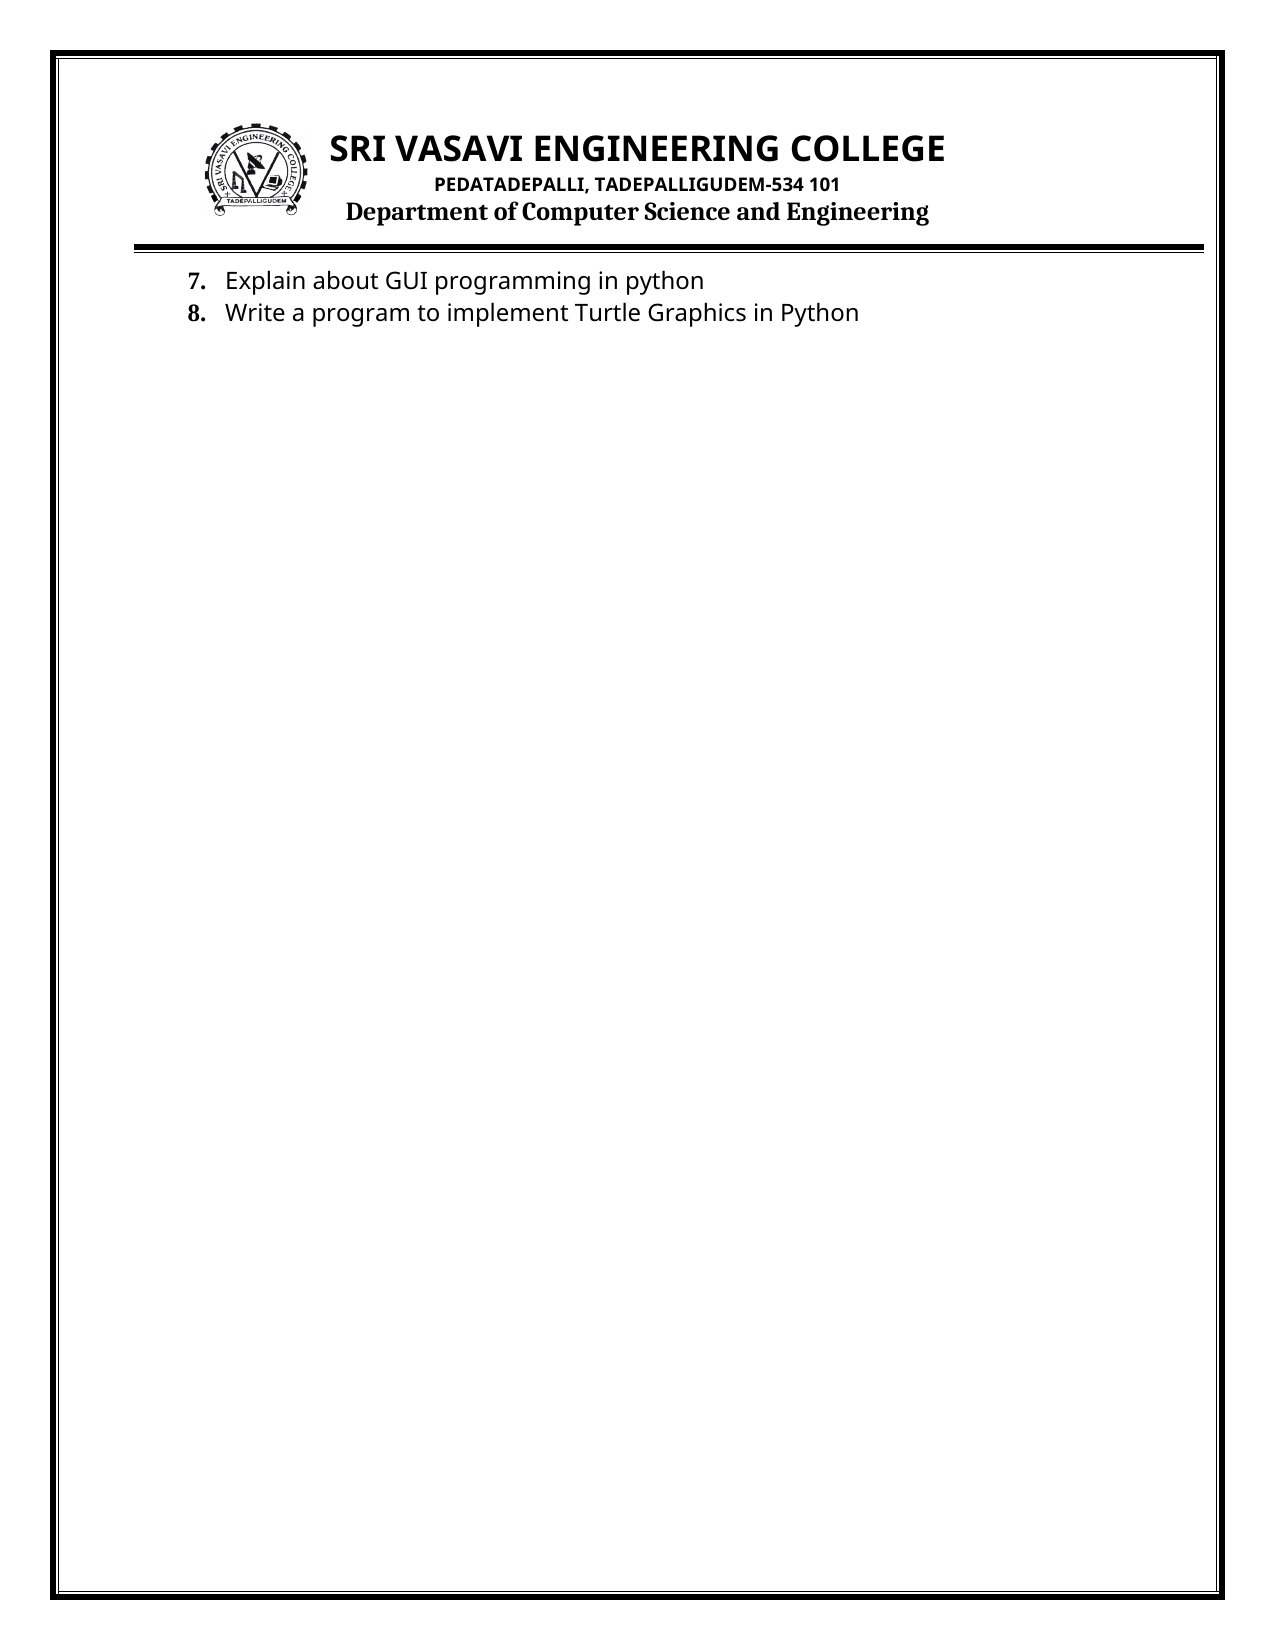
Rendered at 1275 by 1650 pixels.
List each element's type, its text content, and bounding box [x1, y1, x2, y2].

list Explain about GUI programming in python [187, 263, 1125, 296]
list Write a program to implement Turtle Graphics in Python [187, 296, 1125, 329]
